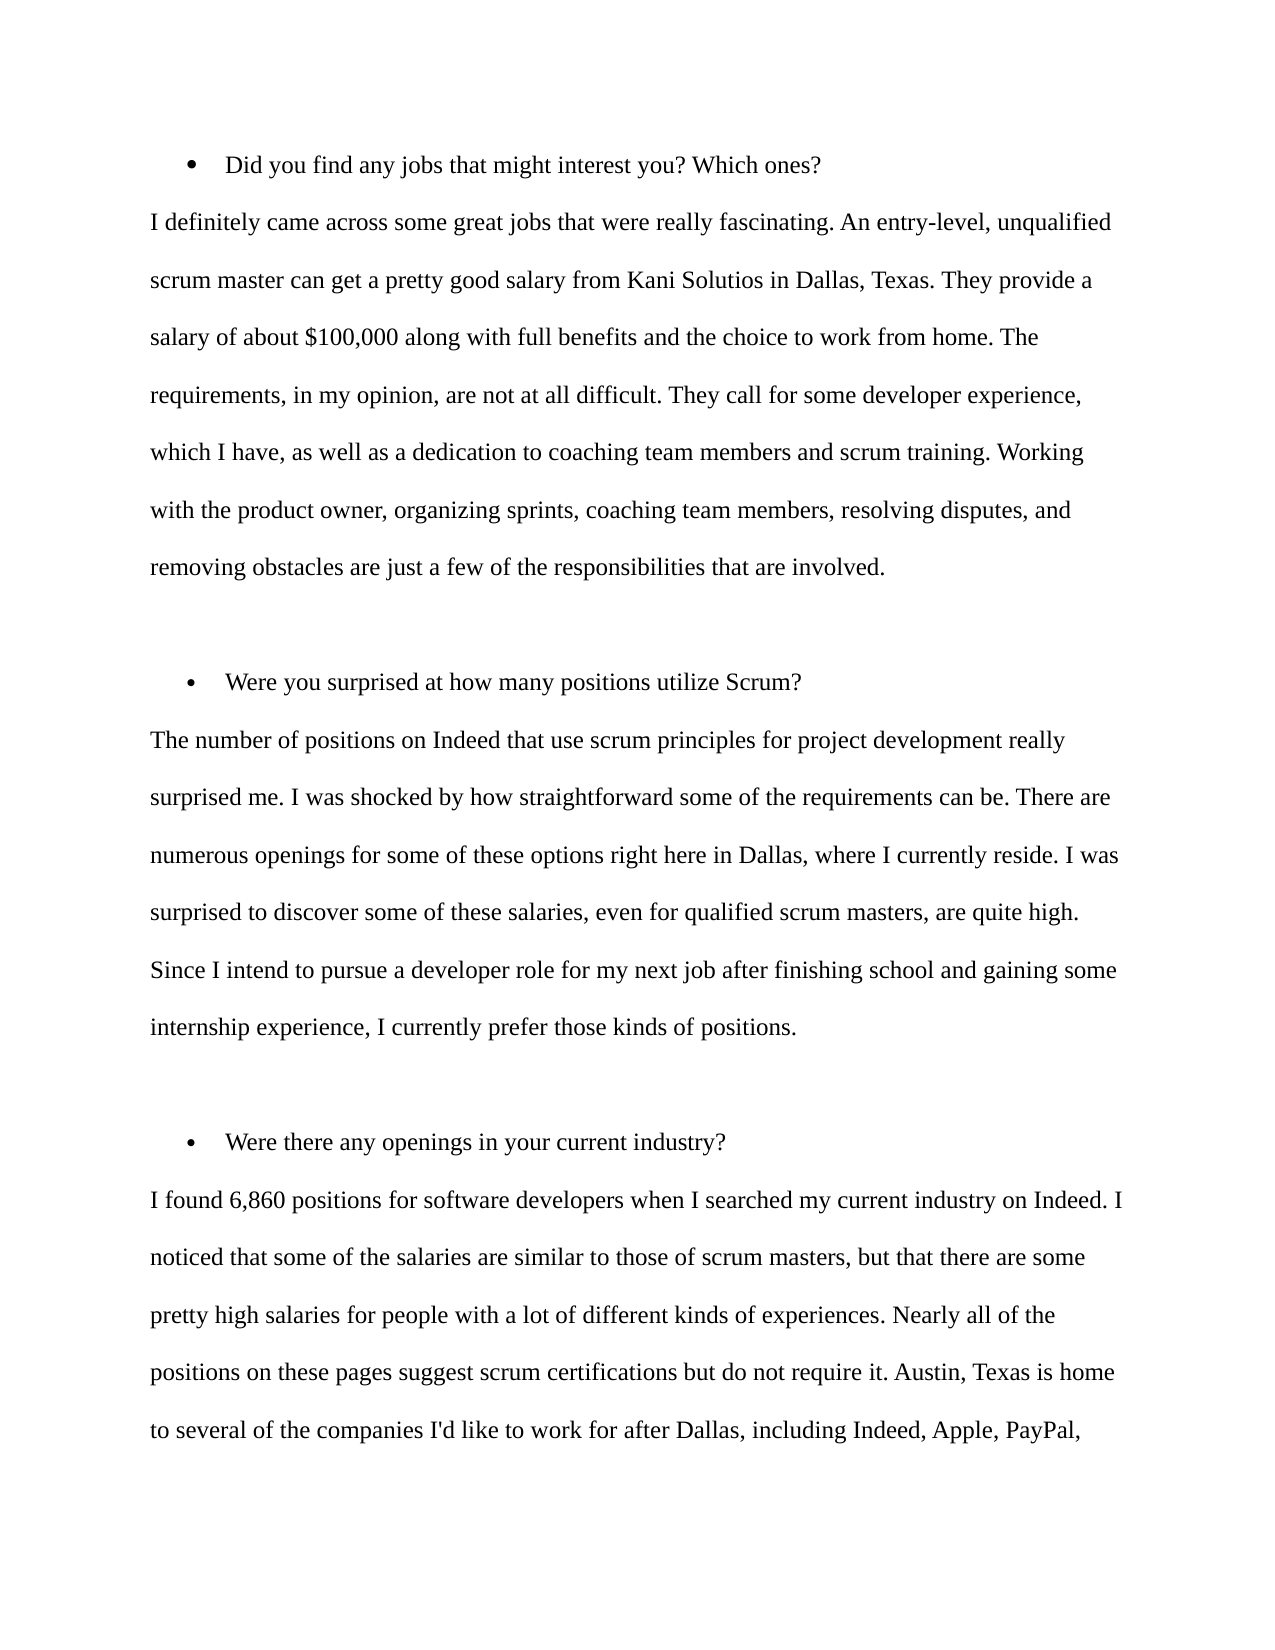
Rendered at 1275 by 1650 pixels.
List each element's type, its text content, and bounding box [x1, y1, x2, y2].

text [150, 1185, 1125, 1444]
list Were you surprised at how many positions utilize Scrum? [187, 667, 1125, 696]
list Were there any openings in your current industry? [187, 1127, 1125, 1156]
text The number of positions on Indeed that use scrum principles for project development really surprised me. I was shocked by how straightforward some of the requirements can be. There are numerous openings for some of these options right here in Dallas, where I currently reside. I was surprised to discover some of these salaries, even for qualified scrum masters, are quite high. Since I intend to pursue a developer role for my next job after finishing school and gaining some internship experience, I currently prefer those kinds of positions. [150, 725, 1125, 1041]
text I definitely came across some great jobs that were really fascinating. An entry-level, unqualified scrum master can get a pretty good salary from Kani Solutios in Dallas, Texas. They provide a salary of about $100,000 along with full benefits and the choice to work from home. The requirements, in my opinion, are not at all difficult. They call for some developer experience, which I have, as well as a dedication to coaching team members and scrum training. Working with the product owner, organizing sprints, coaching team members, resolving disputes, and removing obstacles are just a few of the responsibilities that are involved. [150, 207, 1125, 581]
list Did you find any jobs that might interest you? Which ones? [187, 150, 1125, 179]
